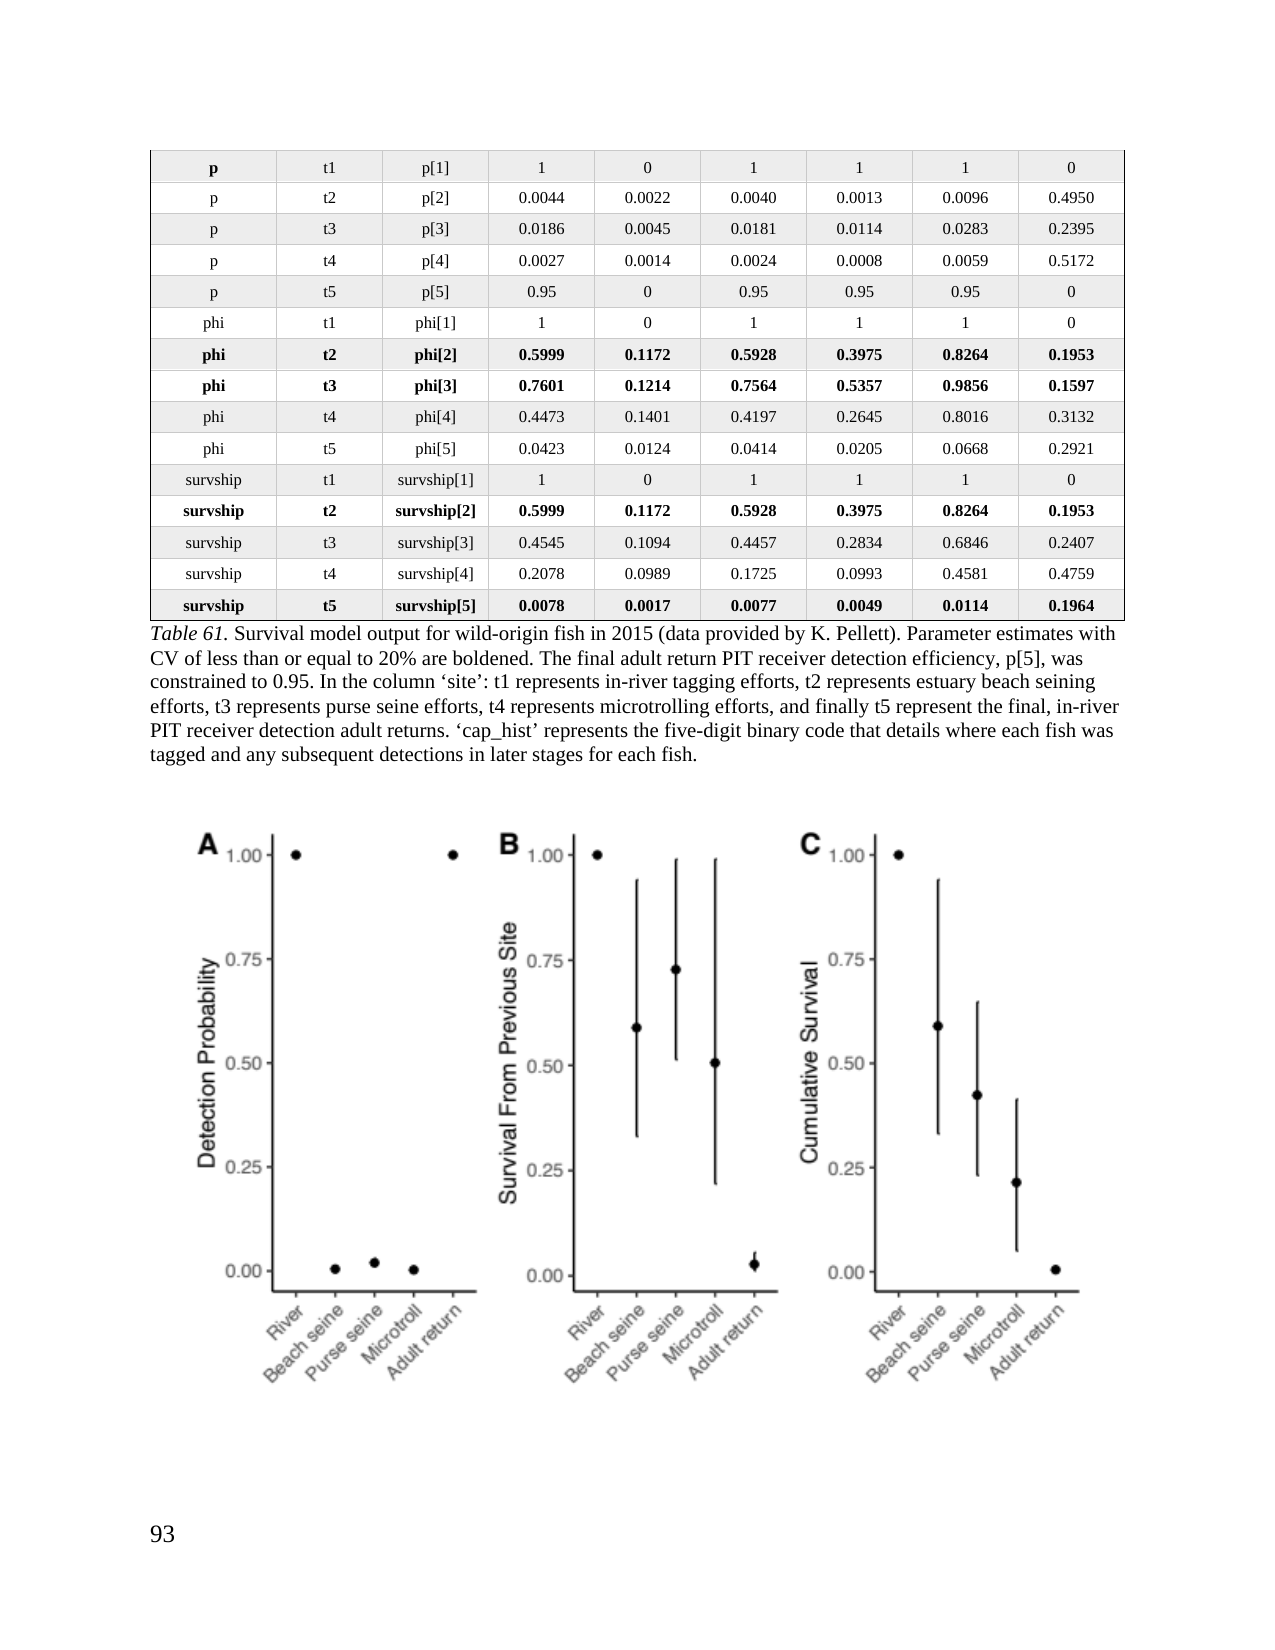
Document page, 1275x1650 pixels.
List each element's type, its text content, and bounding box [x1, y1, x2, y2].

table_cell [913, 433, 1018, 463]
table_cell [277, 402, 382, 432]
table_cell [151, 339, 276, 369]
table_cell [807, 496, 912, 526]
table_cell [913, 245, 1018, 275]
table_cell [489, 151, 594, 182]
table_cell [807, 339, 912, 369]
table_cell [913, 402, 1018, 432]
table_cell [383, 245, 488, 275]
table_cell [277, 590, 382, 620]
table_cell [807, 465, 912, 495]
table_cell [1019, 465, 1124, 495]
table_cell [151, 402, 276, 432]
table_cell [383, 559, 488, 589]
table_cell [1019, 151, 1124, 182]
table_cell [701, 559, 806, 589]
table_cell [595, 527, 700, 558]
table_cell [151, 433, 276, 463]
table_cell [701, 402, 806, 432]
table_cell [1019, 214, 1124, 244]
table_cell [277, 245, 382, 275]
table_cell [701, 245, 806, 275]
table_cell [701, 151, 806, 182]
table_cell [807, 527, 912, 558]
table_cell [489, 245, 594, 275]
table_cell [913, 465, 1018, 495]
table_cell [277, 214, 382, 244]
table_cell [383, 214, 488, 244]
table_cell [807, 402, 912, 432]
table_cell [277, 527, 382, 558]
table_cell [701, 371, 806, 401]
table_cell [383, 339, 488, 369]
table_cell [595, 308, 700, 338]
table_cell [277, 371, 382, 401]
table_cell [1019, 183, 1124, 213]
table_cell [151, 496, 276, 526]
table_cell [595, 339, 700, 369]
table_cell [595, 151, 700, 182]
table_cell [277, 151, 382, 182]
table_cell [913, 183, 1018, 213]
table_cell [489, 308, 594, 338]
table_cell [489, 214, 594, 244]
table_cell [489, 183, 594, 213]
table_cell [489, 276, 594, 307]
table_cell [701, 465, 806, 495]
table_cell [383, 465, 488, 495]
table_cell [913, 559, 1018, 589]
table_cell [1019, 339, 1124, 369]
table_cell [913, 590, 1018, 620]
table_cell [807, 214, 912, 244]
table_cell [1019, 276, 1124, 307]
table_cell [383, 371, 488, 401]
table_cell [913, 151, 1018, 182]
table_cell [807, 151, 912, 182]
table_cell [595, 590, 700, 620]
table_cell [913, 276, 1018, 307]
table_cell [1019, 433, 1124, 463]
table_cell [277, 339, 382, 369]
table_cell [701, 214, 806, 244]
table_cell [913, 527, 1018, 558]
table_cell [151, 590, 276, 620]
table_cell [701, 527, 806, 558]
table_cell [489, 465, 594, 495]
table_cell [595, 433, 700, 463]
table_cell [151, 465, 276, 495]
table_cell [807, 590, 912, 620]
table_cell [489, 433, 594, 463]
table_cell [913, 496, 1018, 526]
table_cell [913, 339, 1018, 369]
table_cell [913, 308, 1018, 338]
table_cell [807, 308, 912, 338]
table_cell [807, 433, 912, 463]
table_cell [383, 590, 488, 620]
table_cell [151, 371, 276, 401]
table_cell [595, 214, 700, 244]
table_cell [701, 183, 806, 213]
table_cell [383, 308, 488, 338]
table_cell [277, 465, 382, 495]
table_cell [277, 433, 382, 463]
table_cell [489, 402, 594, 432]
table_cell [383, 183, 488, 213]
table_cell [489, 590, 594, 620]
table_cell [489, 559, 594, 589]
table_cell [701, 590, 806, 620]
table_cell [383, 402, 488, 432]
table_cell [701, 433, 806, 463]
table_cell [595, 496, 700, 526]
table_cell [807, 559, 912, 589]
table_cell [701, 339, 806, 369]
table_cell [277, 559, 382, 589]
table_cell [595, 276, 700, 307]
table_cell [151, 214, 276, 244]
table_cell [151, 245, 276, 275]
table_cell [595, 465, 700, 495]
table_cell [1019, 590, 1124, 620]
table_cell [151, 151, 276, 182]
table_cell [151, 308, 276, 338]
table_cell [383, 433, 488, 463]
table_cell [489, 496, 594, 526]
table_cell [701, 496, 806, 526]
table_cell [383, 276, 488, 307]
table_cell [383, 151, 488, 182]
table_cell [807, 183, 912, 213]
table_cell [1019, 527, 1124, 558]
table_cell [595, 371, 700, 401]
text Table 61. Survival model output for wild-origin fish in 2015 (data provided by K. Pellett). Parameter estimates with CV of less than or equal to 20% are boldened. The final adult return PIT receiver detection efficiency, p[5], was constrained to 0.95. In the column ‘site’: t1 represents in-river tagging efforts, t2 represents estuary beach seining efforts, t3 represents purse seine efforts, t4 represents microtrolling efforts, and finally t5 represent the final, in-river PIT receiver detection adult returns. ‘cap_hist’ represents the five-digit binary code that details where each fish was tagged and any subsequent detections in later stages for each fish. [150, 621, 1125, 766]
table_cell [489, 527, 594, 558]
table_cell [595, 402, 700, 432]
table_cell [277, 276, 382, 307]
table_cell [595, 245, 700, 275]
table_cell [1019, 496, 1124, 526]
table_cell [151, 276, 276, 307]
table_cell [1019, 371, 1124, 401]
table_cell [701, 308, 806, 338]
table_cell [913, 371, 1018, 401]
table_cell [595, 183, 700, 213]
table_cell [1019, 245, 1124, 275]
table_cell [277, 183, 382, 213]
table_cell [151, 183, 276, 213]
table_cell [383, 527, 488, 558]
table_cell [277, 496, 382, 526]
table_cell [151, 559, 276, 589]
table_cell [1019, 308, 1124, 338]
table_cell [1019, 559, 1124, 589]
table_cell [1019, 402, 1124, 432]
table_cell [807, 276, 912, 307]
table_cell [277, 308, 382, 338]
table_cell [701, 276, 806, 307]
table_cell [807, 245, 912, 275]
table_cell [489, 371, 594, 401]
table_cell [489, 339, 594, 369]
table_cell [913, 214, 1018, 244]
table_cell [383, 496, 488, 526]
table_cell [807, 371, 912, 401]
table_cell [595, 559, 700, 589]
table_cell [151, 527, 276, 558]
